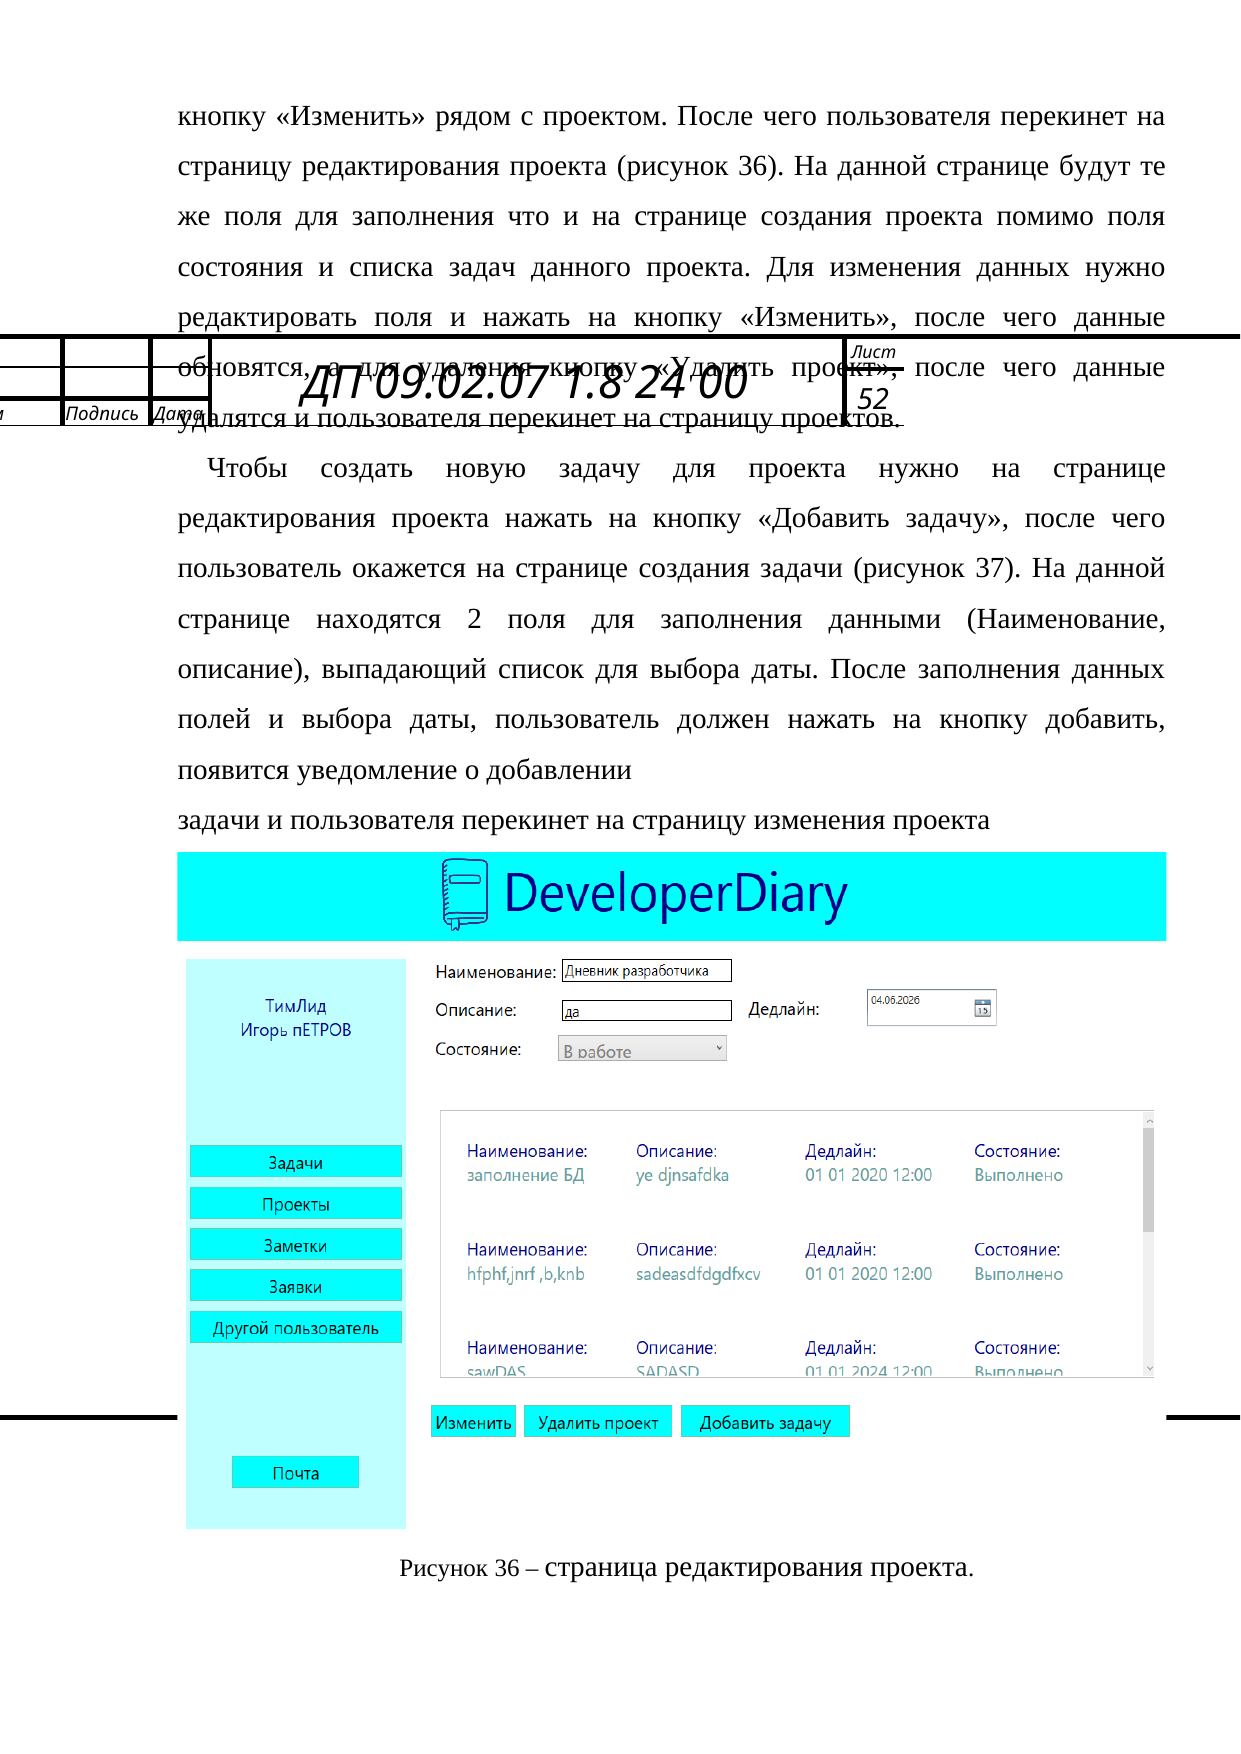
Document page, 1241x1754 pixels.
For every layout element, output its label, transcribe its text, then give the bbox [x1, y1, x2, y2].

picture [177, 852, 1167, 1535]
text Рисунок 36 – страница редактирования проекта. [177, 1549, 1167, 1582]
text задачи и пользователя перекинет на страницу изменения проекта [177, 802, 1167, 836]
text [177, 98, 1167, 433]
text Чтобы создать новую задачу для проекта нужно на странице редактирования проекта нажать на кнопку «Добавить задачу», после чего пользователь окажется на странице создания задачи (рисунок 37). На данной странице находятся 2 поля для заполнения данными (Наименование, описание), выпадающий список для выбора даты. После заполнения данных полей и выбора даты, пользователь должен нажать на кнопку добавить, появится уведомление о добавлении [177, 450, 1167, 785]
